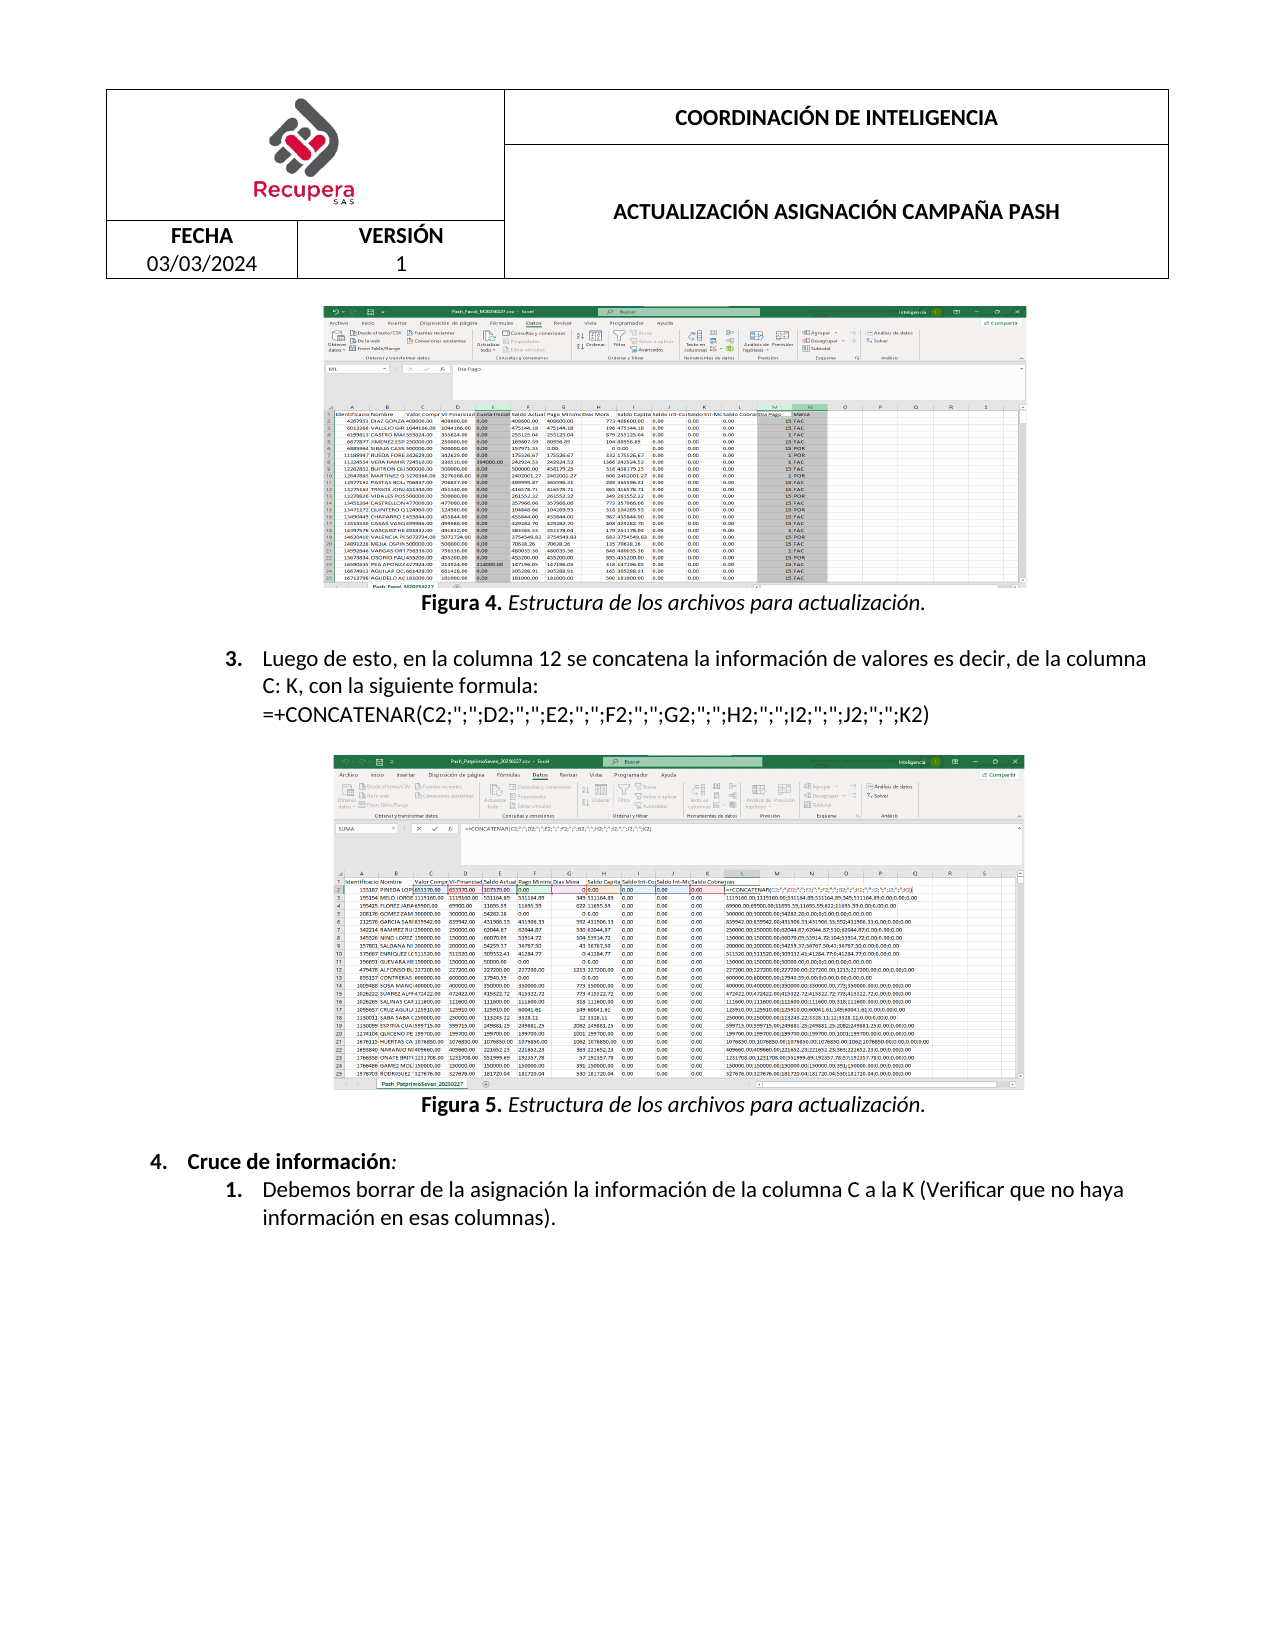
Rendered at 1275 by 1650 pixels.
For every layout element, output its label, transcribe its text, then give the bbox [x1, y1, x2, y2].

text Figura 5. Estructura de los archivos para actualización. [187, 1090, 1162, 1118]
picture [333, 755, 1025, 1090]
list Debemos borrar de la asignación la información de la columna C a la K (Verificar que no haya información en esas columnas). [225, 1175, 1162, 1231]
text Figura 4. Estructura de los archivos para actualización. [187, 588, 1162, 616]
picture [238, 96, 372, 214]
list Luego de esto, en la columna 12 se concatena la información de valores es decir, de la columna C: K, con la siguiente formula: =+CONCATENAR(C2;";";D2;";";E2;";";F2;";";G2;";";H2;";";I2;";";J2;";";K2) [225, 644, 1162, 728]
list Cruce de información: [150, 1147, 1162, 1175]
picture [323, 306, 1027, 588]
